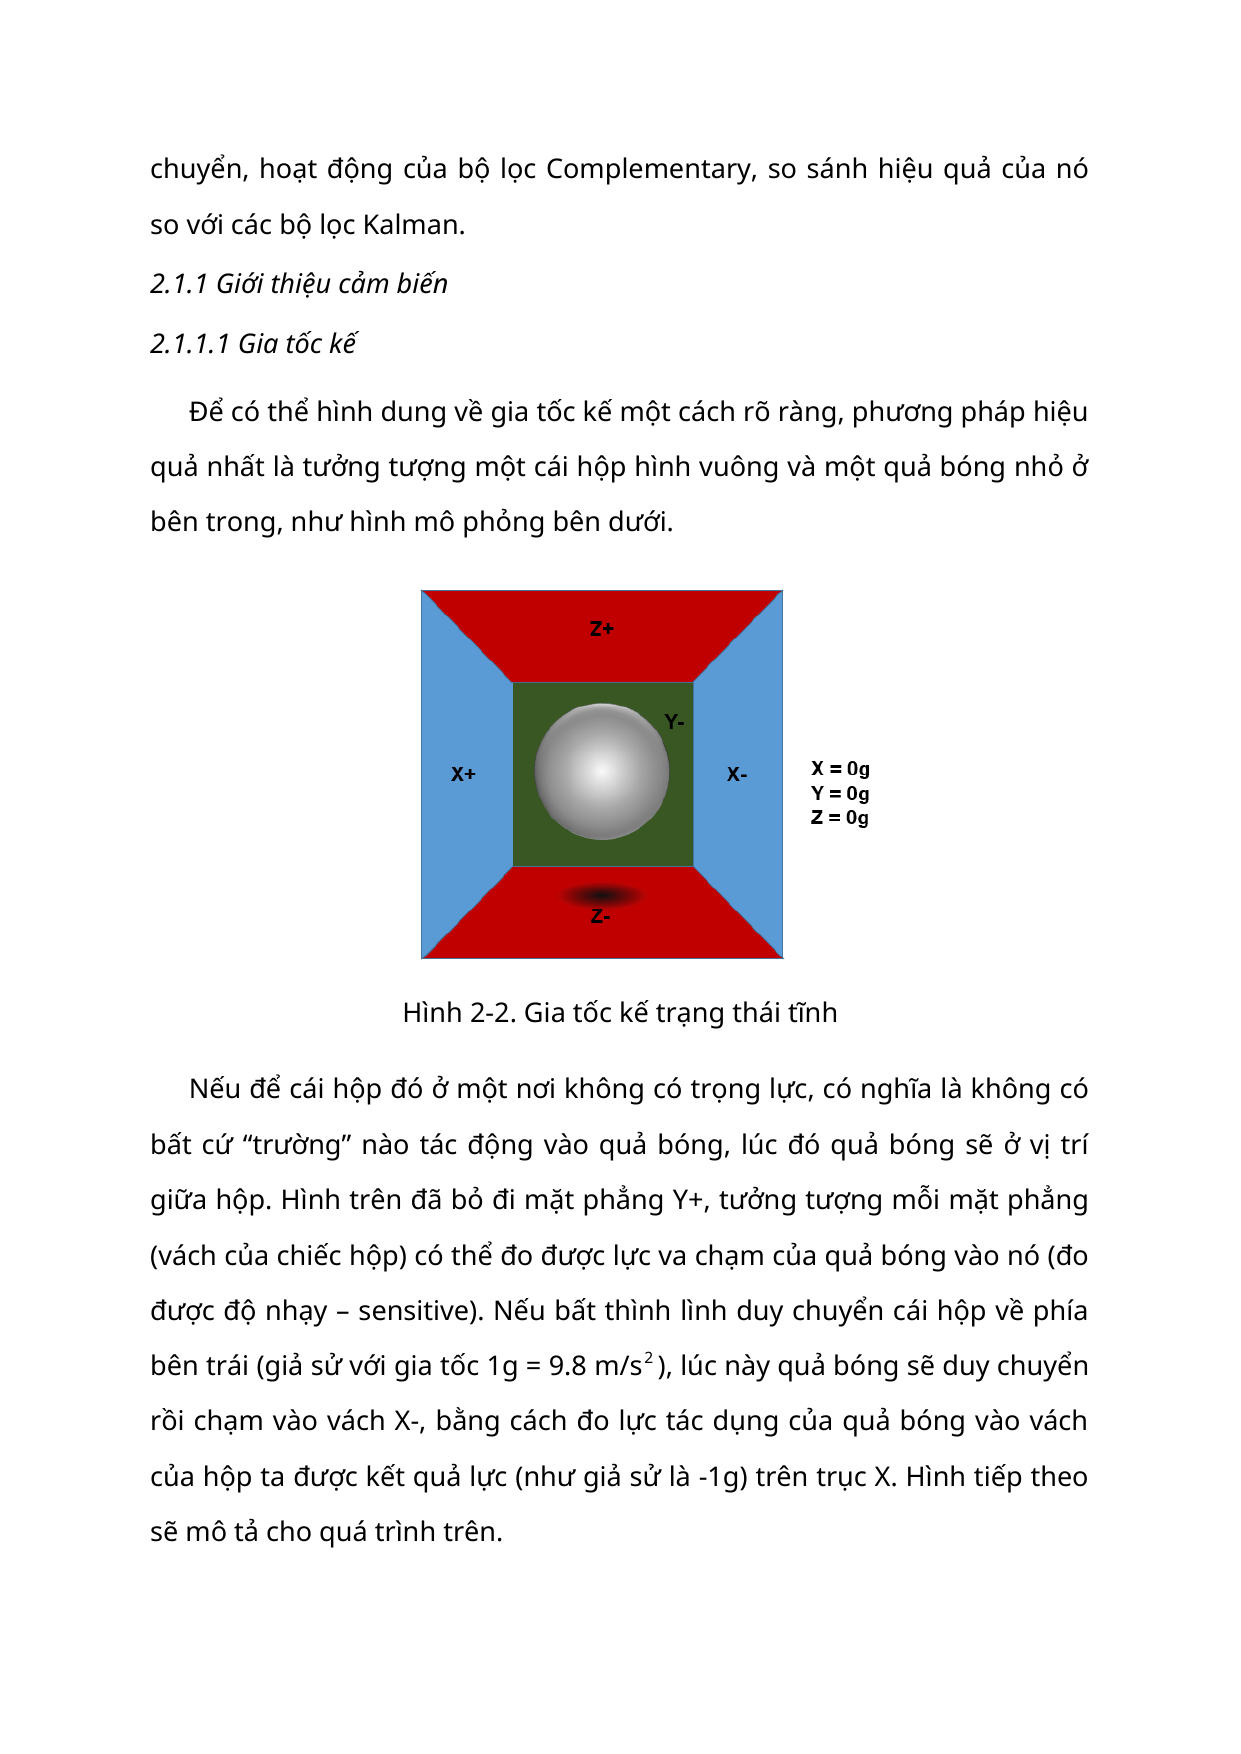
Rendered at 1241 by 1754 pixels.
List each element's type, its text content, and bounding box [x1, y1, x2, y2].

picture [391, 570, 888, 979]
text Để có thể hình dung về gia tốc kế một cách rõ ràng, phương pháp hiệu quả nhất là tưởng tượng một cái hộp hình vuông và một quả bóng nhỏ ở bên trong, như hình mô phỏng bên dưới. [150, 392, 1090, 539]
subtitle 2.1.1 Giới thiệu cảm biến [150, 265, 1090, 302]
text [150, 150, 1090, 242]
subtitle 2.1.1.1 Gia tốc kế [150, 324, 1090, 361]
text Nếu để cái hộp đó ở một nơi không có trọng lực, có nghĩa là không có bất cứ “trường” nào tác động vào quả bóng, lúc đó quả bóng sẽ ở vị trí giữa hộp. Hình trên đã bỏ đi mặt phẳng Y+, tưởng tượng mỗi mặt phẳng (vách của chiếc hộp) có thể đo được lực va chạm của quả bóng vào nó (đo được độ nhạy – sensitive). Nếu bất thình lình duy chuyển cái hộp về phía bên trái (giả sử với gia tốc 1g = 9.8 m/s2 ), lúc này quả bóng sẽ duy chuyển rồi chạm vào vách X-, bằng cách đo lực tác dụng của quả bóng vào vách của hộp ta được kết quả lực (như giả sử là -1g) trên trục X. Hình tiếp theo sẽ mô tả cho quá trình trên. [150, 1070, 1090, 1549]
